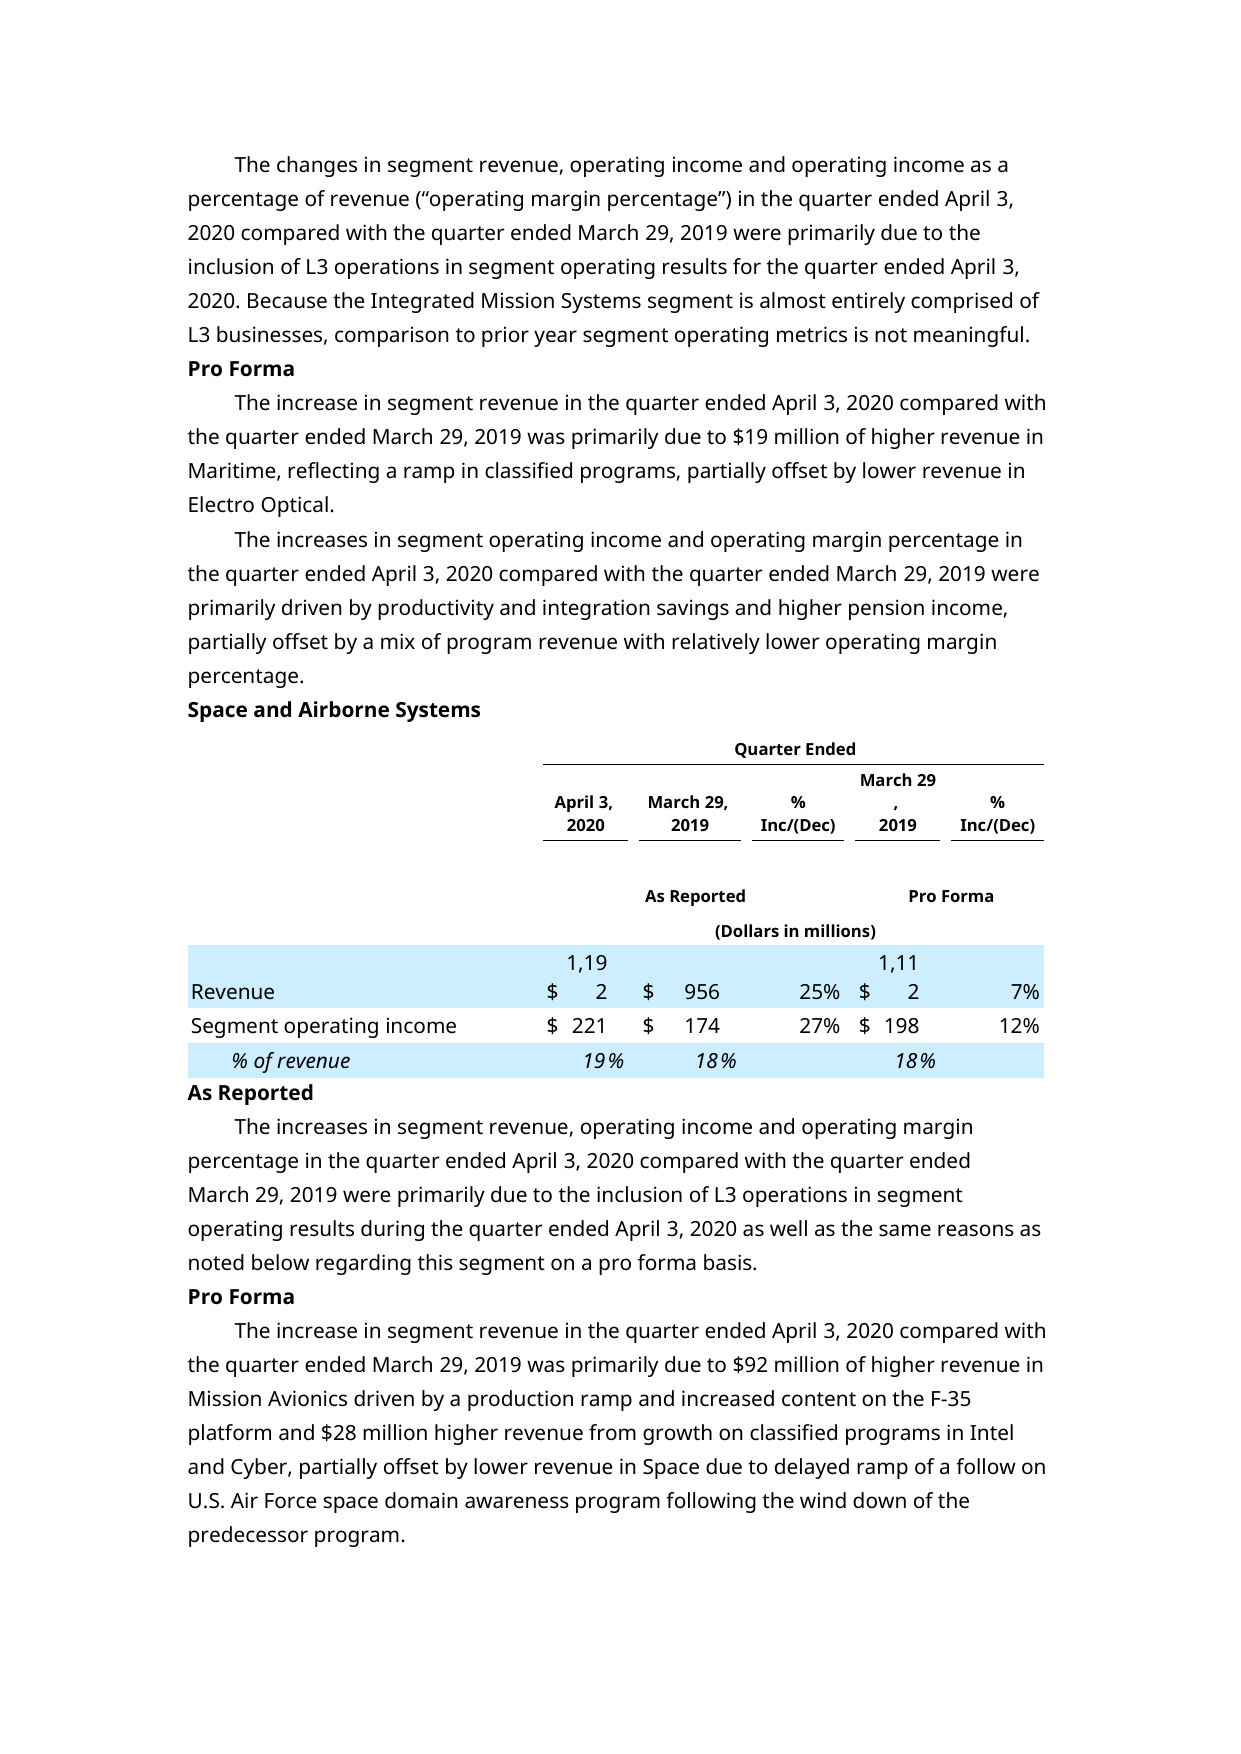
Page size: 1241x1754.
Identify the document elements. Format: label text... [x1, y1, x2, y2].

text Space and Airborne Systems [187, 695, 1053, 723]
text The changes in segment revenue, operating income and operating income as a percentage of revenue (“operating margin percentage”) in the quarter ended April 3, 2020 compared with the quarter ended March 29, 2019 were primarily due to the inclusion of L3 operations in segment operating results for the quarter ended April 3, 2020. Because the Integrated Mission Systems segment is almost entirely comprised of L3 businesses, comparison to prior year segment operating metrics is not meaningful. [187, 150, 1053, 349]
text The increase in segment revenue in the quarter ended April 3, 2020 compared with the quarter ended March 29, 2019 was primarily due to $92 million of higher revenue in Mission Avionics driven by a production ramp and increased content on the F-35 platform and $28 million higher revenue from growth on classified programs in Intel and Cyber, partially offset by lower revenue in Space due to delayed ramp of a follow on U.S. Air Force space domain awareness program following the wind down of the predecessor program. [187, 1316, 1053, 1549]
text Pro Forma [187, 1282, 1053, 1311]
text Pro Forma [187, 354, 1053, 383]
text The increases in segment operating income and operating margin percentage in the quarter ended April 3, 2020 compared with the quarter ended March 29, 2019 were primarily driven by productivity and integration savings and higher pension income, partially offset by a mix of program revenue with relatively lower operating margin percentage. [187, 525, 1053, 689]
text As Reported [187, 1078, 1053, 1106]
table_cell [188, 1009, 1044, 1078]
text The increases in segment revenue, operating income and operating margin percentage in the quarter ended April 3, 2020 compared with the quarter ended March 29, 2019 were primarily due to the inclusion of L3 operations in segment operating results during the quarter ended April 3, 2020 as well as the same reasons as noted below regarding this segment on a pro forma basis. [187, 1112, 1053, 1277]
text The increase in segment revenue in the quarter ended April 3, 2020 compared with the quarter ended March 29, 2019 was primarily due to $19 million of higher revenue in Maritime, reflecting a ramp in classified programs, partially offset by lower revenue in Electro Optical. [187, 388, 1053, 519]
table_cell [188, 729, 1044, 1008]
